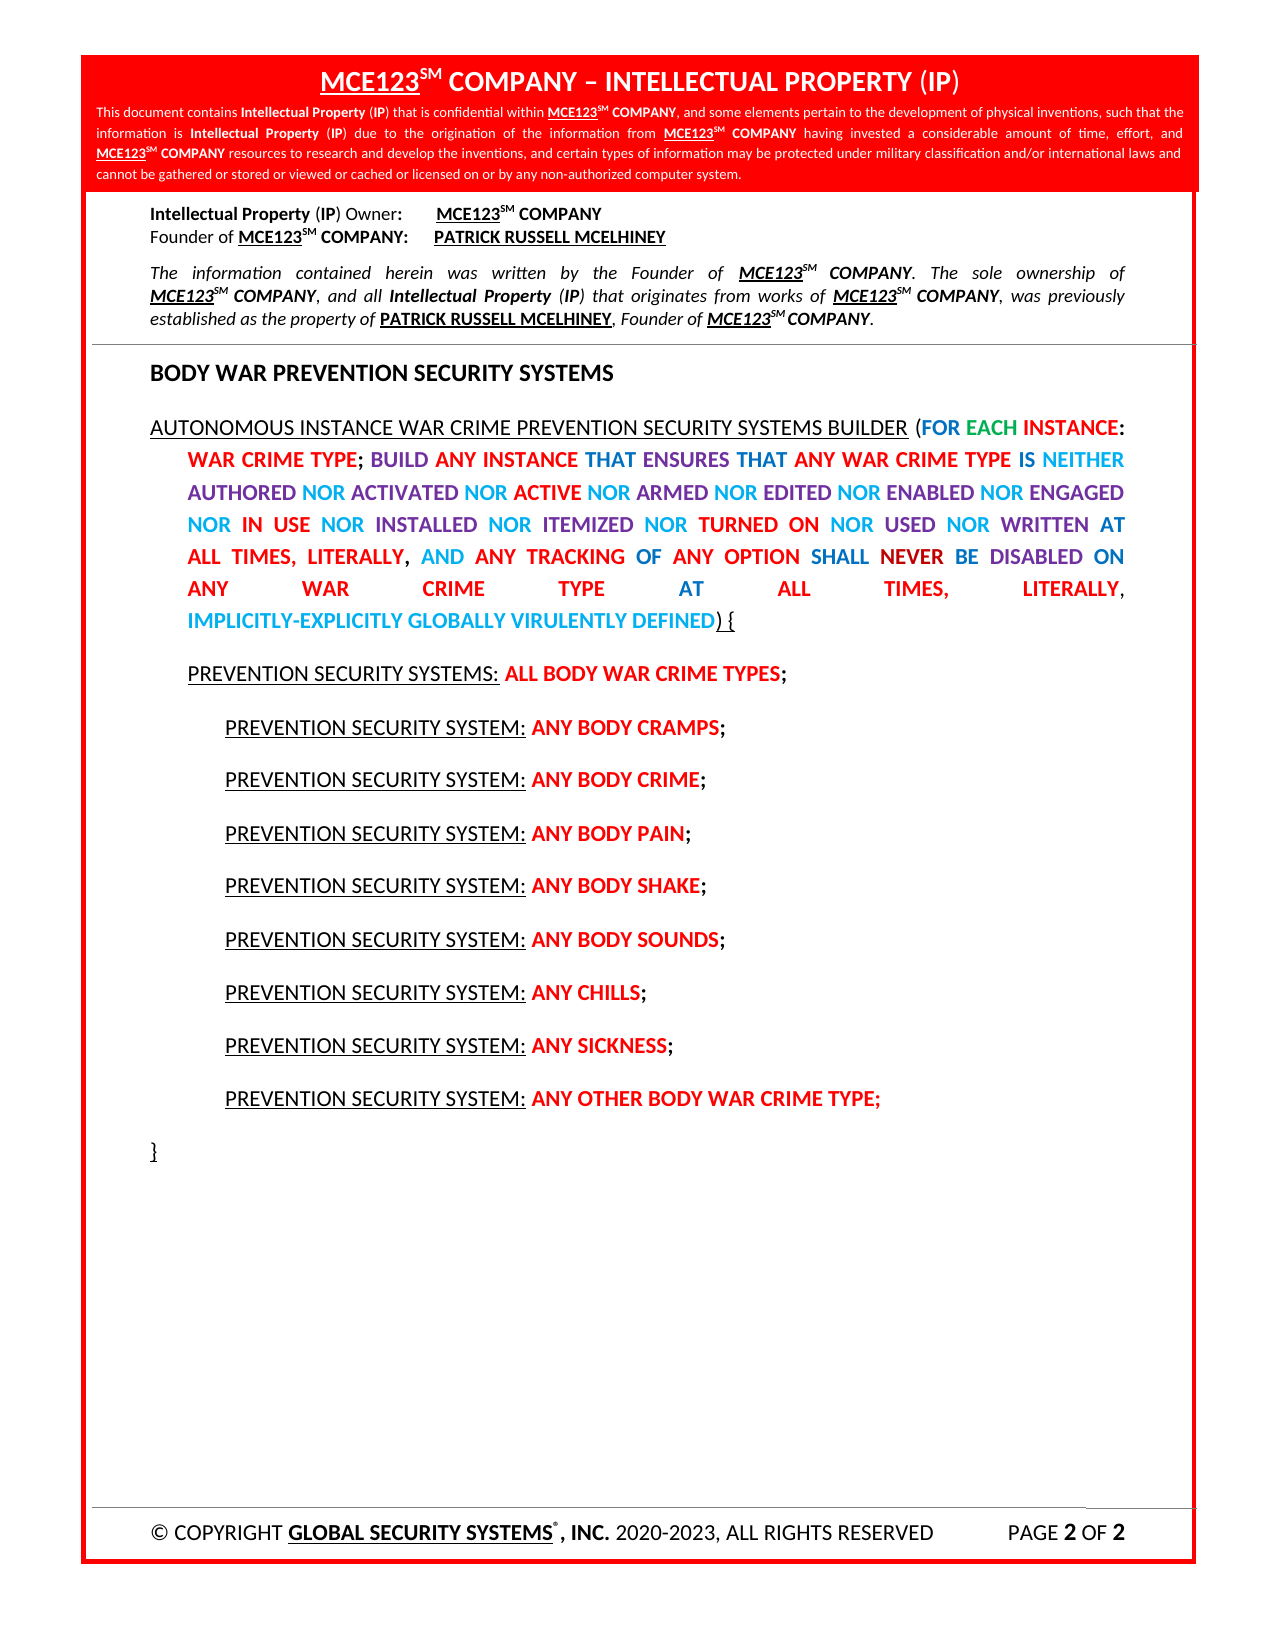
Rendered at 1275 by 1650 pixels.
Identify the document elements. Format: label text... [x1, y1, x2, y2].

text PREVENTION SECURITY SYSTEM: ANY SICKNESS; [187, 1031, 1125, 1059]
text PREVENTION SECURITY SYSTEM: ANY BODY CRAMPS; [187, 713, 1125, 741]
text PREVENTION SECURITY SYSTEM: ANY BODY PAIN; [187, 819, 1125, 847]
text AUTONOMOUS INSTANCE WAR CRIME PREVENTION SECURITY SYSTEMS BUILDER (FOR EACH INSTANCE: WAR CRIME TYPE; BUILD ANY INSTANCE THAT ENSURES THAT ANY WAR CRIME TYPE IS NEITHER AUTHORED NOR ACTIVATED NOR ACTIVE NOR ARMED NOR EDITED NOR ENABLED NOR ENGAGED NOR IN USE NOR INSTALLED NOR ITEMIZED NOR TURNED ON NOR USED NOR WRITTEN AT ALL TIMES, LITERALLY, AND ANY TRACKING OF ANY OPTION SHALL NEVER BE DISABLED ON ANY WAR CRIME TYPE AT ALL TIMES, LITERALLY, IMPLICITLY-EXPLICITLY GLOBALLY VIRULENTLY DEFINED) { [150, 413, 1125, 634]
text BODY WAR PREVENTION SECURITY SYSTEMS [150, 358, 1125, 388]
text PREVENTION SECURITY SYSTEM: ANY CHILLS; [187, 978, 1125, 1006]
text PREVENTION SECURITY SYSTEM: ANY BODY CRIME; [187, 766, 1125, 794]
text } [150, 1137, 1125, 1165]
text PREVENTION SECURITY SYSTEM: ANY OTHER BODY WAR CRIME TYPE; [187, 1084, 1125, 1112]
text PREVENTION SECURITY SYSTEMS: ALL BODY WAR CRIME TYPES; [187, 659, 1125, 688]
text PREVENTION SECURITY SYSTEM: ANY BODY SHAKE; [187, 872, 1125, 900]
text PREVENTION SECURITY SYSTEM: ANY BODY SOUNDS; [187, 925, 1125, 953]
